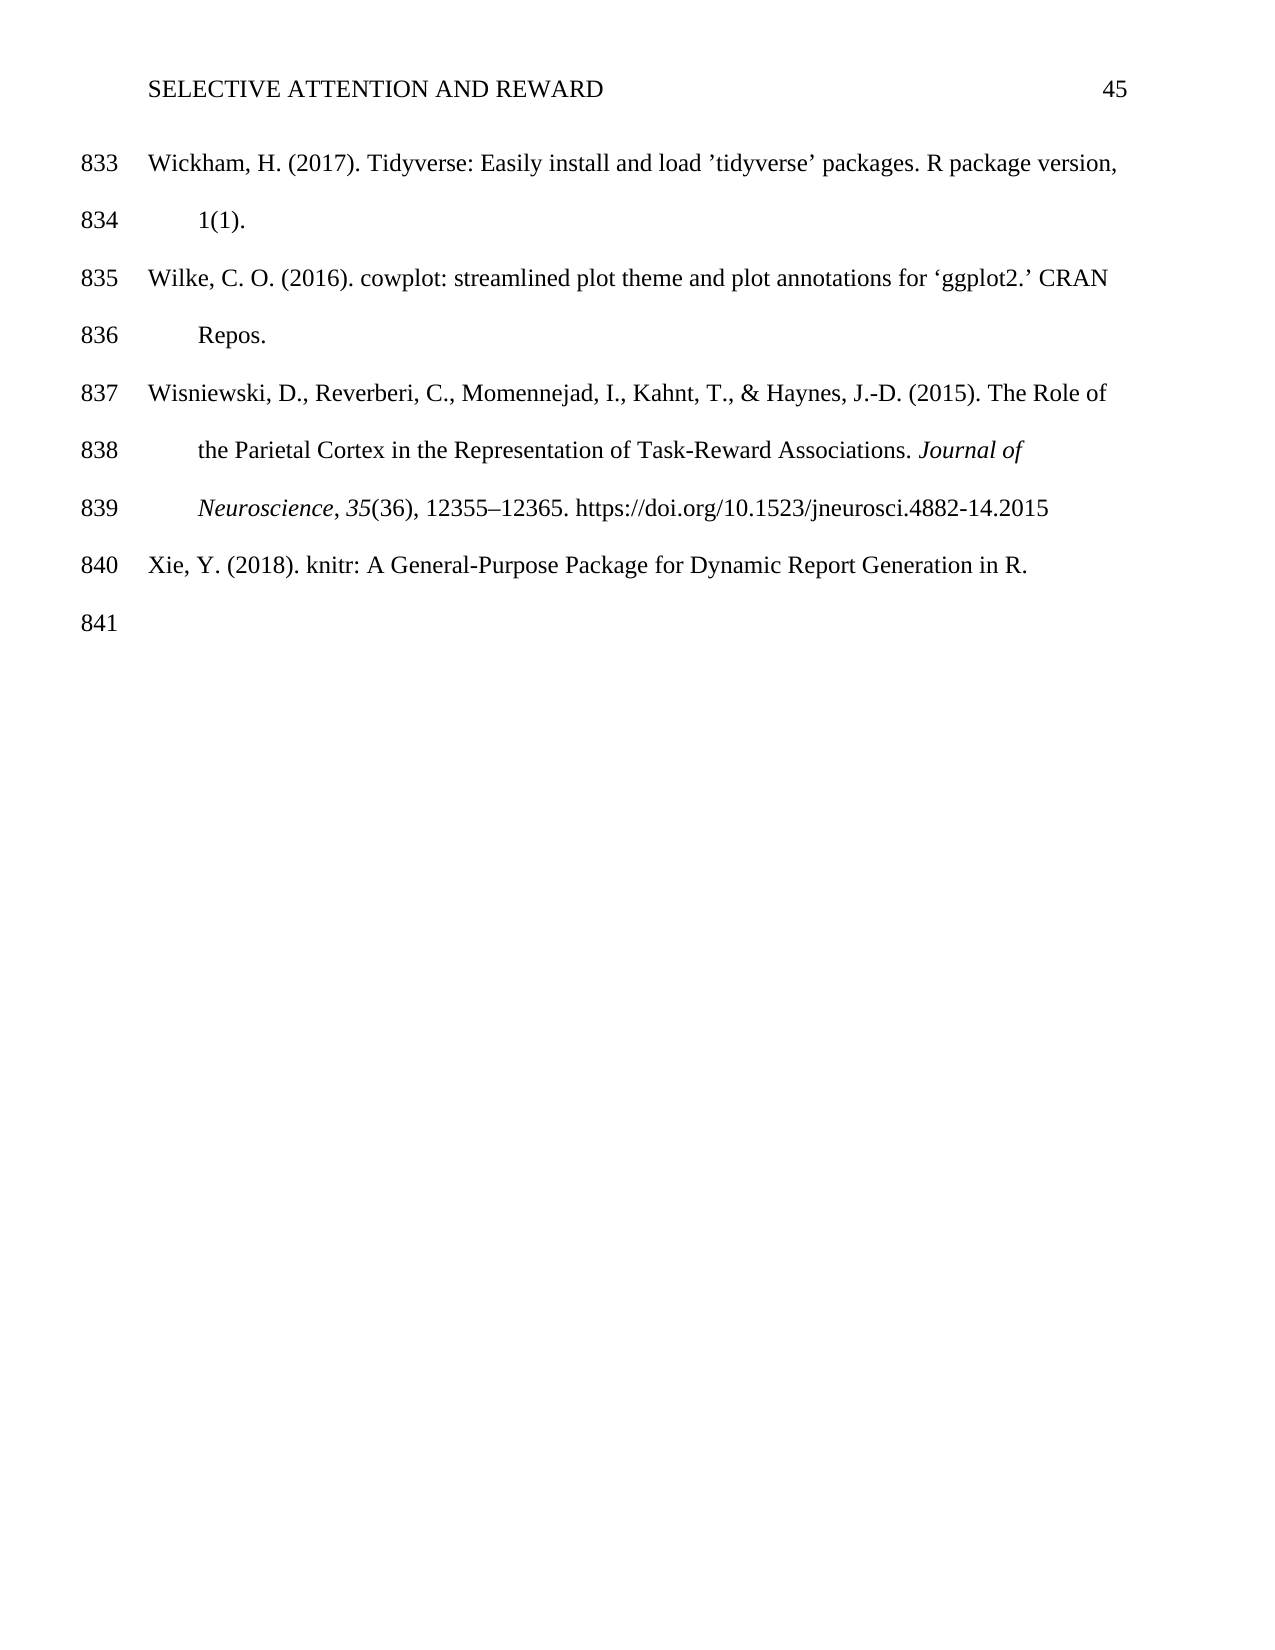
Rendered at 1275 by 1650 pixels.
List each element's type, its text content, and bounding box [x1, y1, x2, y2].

text Wisniewski, D., Reverberi, C., Momennejad, I., Kahnt, T., & Haynes, J.-D. (2015). The Role of the Parietal Cortex in the Representation of Task-Reward Associations. Journal of Neuroscience, 35(36), 12355–12365. https://doi.org/10.1523/jneurosci.4882-14.2015 [148, 378, 1127, 521]
text Wilke, C. O. (2016). cowplot: streamlined plot theme and plot annotations for ‘ggplot2.’ CRAN Repos. [148, 263, 1127, 349]
text Wickham, H. (2017). Tidyverse: Easily install and load ’tidyverse’ packages. R package version, 1(1). [148, 148, 1127, 234]
text Xie, Y. (2018). knitr: A General-Purpose Package for Dynamic Report Generation in R. [148, 550, 1127, 579]
